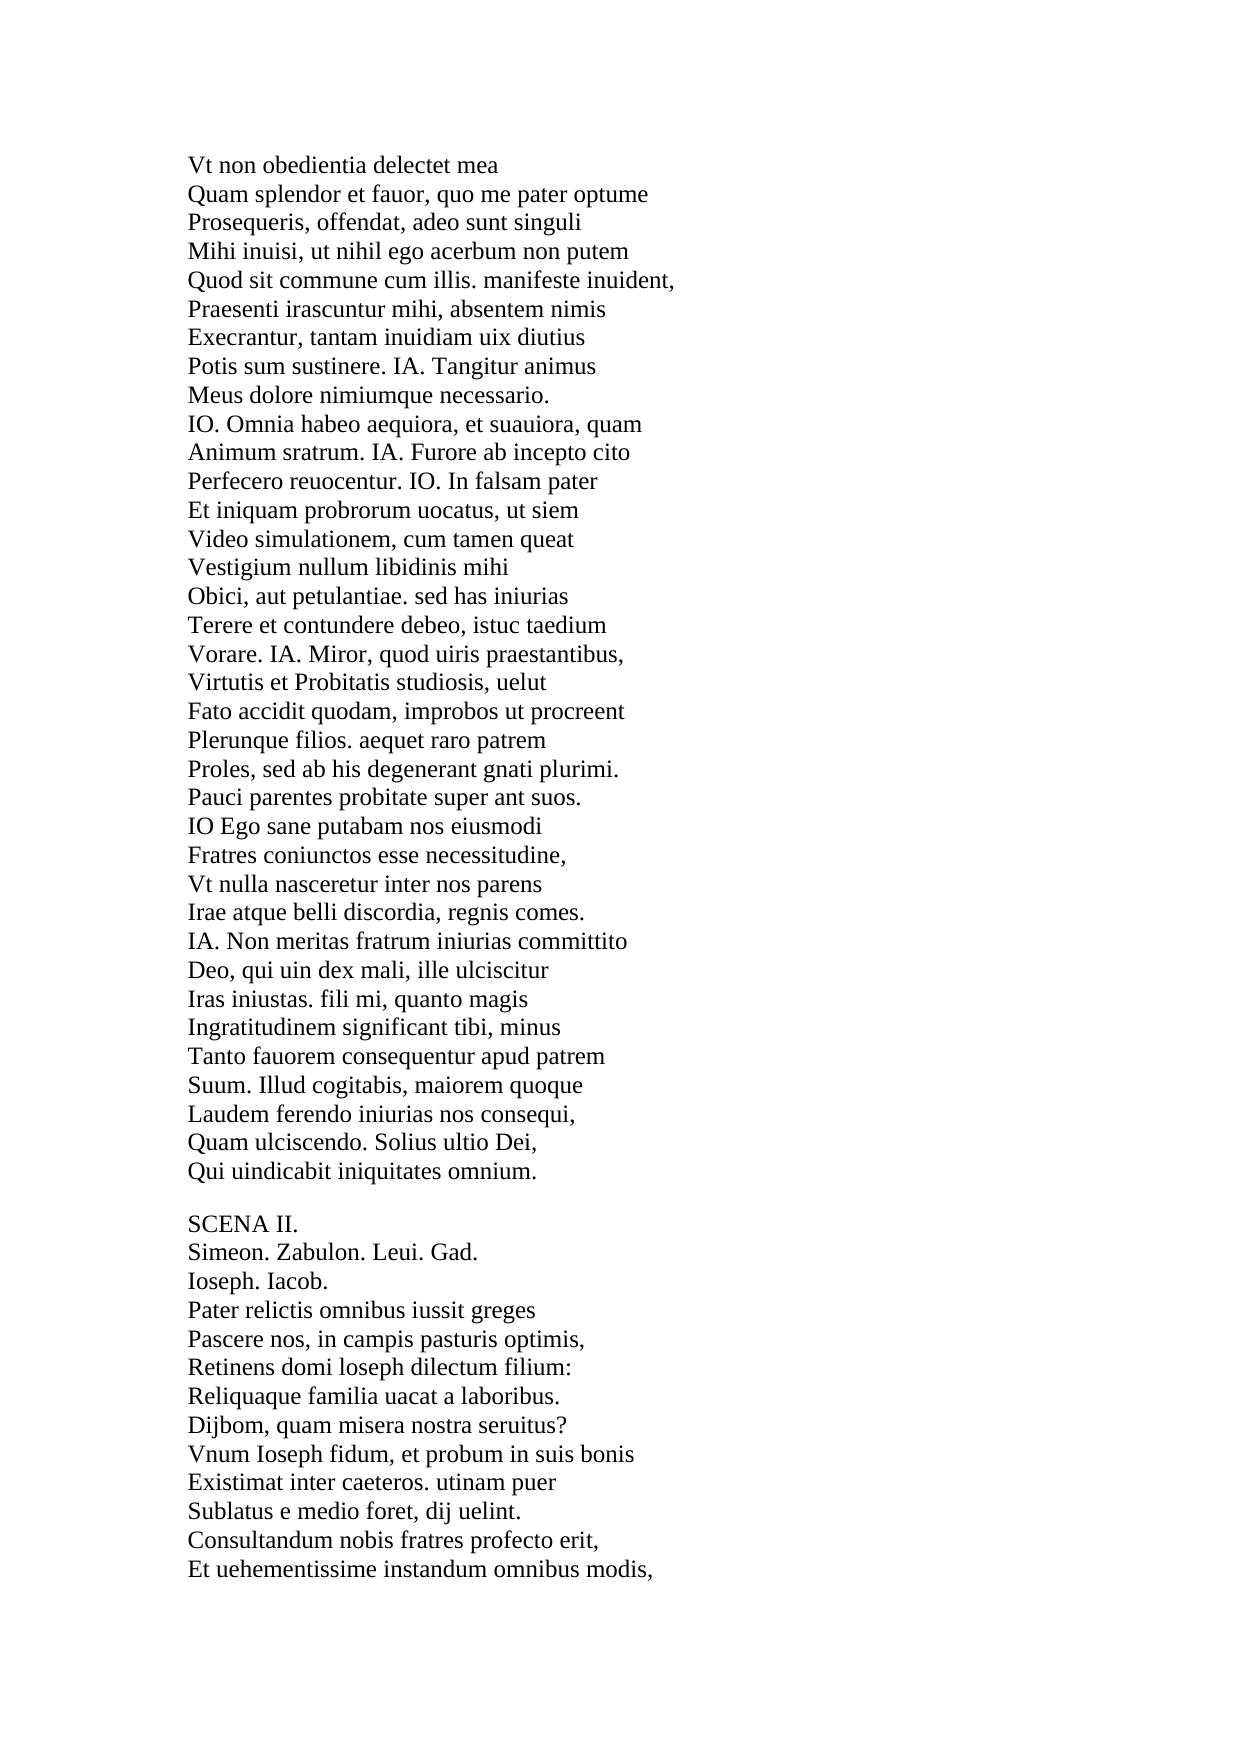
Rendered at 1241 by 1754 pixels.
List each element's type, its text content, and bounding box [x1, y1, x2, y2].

text Simeon. Zabulon. Leui. Gad. [187, 1237, 1053, 1266]
text Virtutis et Probitatis studiosis, uelut [187, 667, 1053, 696]
text Pauci parentes probitate super ant suos. [187, 782, 1053, 811]
text Dijbom, quam misera nostra seruitus? [187, 1410, 1053, 1439]
text Sublatus e medio foret, dij uelint. [187, 1496, 1053, 1525]
text Potis sum sustinere. IA. Tangitur animus [187, 351, 1053, 380]
text Pater relictis omnibus iussit greges [187, 1295, 1053, 1324]
text Reliquaque familia uacat a laboribus. [187, 1381, 1053, 1410]
text Consultandum nobis fratres profecto erit, [187, 1525, 1053, 1554]
text Retinens domi loseph dilectum filium: [187, 1352, 1053, 1381]
text Plerunque filios. aequet raro patrem [187, 725, 1053, 754]
text Irae atque belli discordia, regnis comes. [187, 897, 1053, 926]
text Existimat inter caeteros. utinam puer [187, 1467, 1053, 1496]
text Tanto fauorem consequentur apud patrem [187, 1041, 1053, 1070]
text IO. Omnia habeo aequiora, et suauiora, quam [187, 409, 1053, 437]
text IO Ego sane putabam nos eiusmodi [187, 811, 1053, 840]
text Vnum Ioseph fidum, et probum in suis bonis [187, 1439, 1053, 1467]
text Prosequeris, offendat, adeo sunt singuli [187, 207, 1053, 236]
text Fato accidit quodam, improbos ut procreent [187, 696, 1053, 725]
text Et iniquam probrorum uocatus, ut siem [187, 495, 1053, 524]
text Qui uindicabit iniquitates omnium. [187, 1156, 1053, 1185]
text Quam ulciscendo. Solius ultio Dei, [187, 1127, 1053, 1156]
text Deo, qui uin dex mali, ille ulciscitur [187, 955, 1053, 984]
text Execrantur, tantam inuidiam uix diutius [187, 322, 1053, 351]
text Quod sit commune cum illis. manifeste inuident, [187, 265, 1053, 294]
text Ioseph. Iacob. [187, 1266, 1053, 1295]
text SCENA II. [187, 1209, 1053, 1237]
text Video simulationem, cum tamen queat [187, 524, 1053, 552]
text Praesenti irascuntur mihi, absentem nimis [187, 294, 1053, 322]
text Animum sratrum. IA. Furore ab incepto cito [187, 437, 1053, 466]
text Terere et contundere debeo, istuc taedium [187, 610, 1053, 639]
text Meus dolore nimiumque necessario. [187, 380, 1053, 409]
text Vt nulla nasceretur inter nos parens [187, 869, 1053, 897]
text Iras iniustas. fili mi, quanto magis [187, 984, 1053, 1012]
text Ingratitudinem significant tibi, minus [187, 1012, 1053, 1041]
text Obici, aut petulantiae. sed has iniurias [187, 581, 1053, 610]
text Fratres coniunctos esse necessitudine, [187, 840, 1053, 869]
text Suum. Illud cogitabis, maiorem quoque [187, 1070, 1053, 1099]
text Quam splendor et fauor, quo me pater optume [187, 179, 1053, 207]
text Vorare. IA. Miror, quod uiris praestantibus, [187, 639, 1053, 667]
text Et uehementissime instandum omnibus modis, [187, 1554, 1053, 1582]
text Vestigium nullum libidinis mihi [187, 552, 1053, 581]
text Laudem ferendo iniurias nos consequi, [187, 1099, 1053, 1127]
text IA. Non meritas fratrum iniurias committito [187, 926, 1053, 955]
text Mihi inuisi, ut nihil ego acerbum non putem [187, 236, 1053, 265]
text Proles, sed ab his degenerant gnati plurimi. [187, 754, 1053, 782]
text Perfecero reuocentur. IO. In falsam pater [187, 466, 1053, 495]
text Vt non obedientia delectet mea [187, 150, 1053, 179]
text Pascere nos, in campis pasturis optimis, [187, 1324, 1053, 1352]
